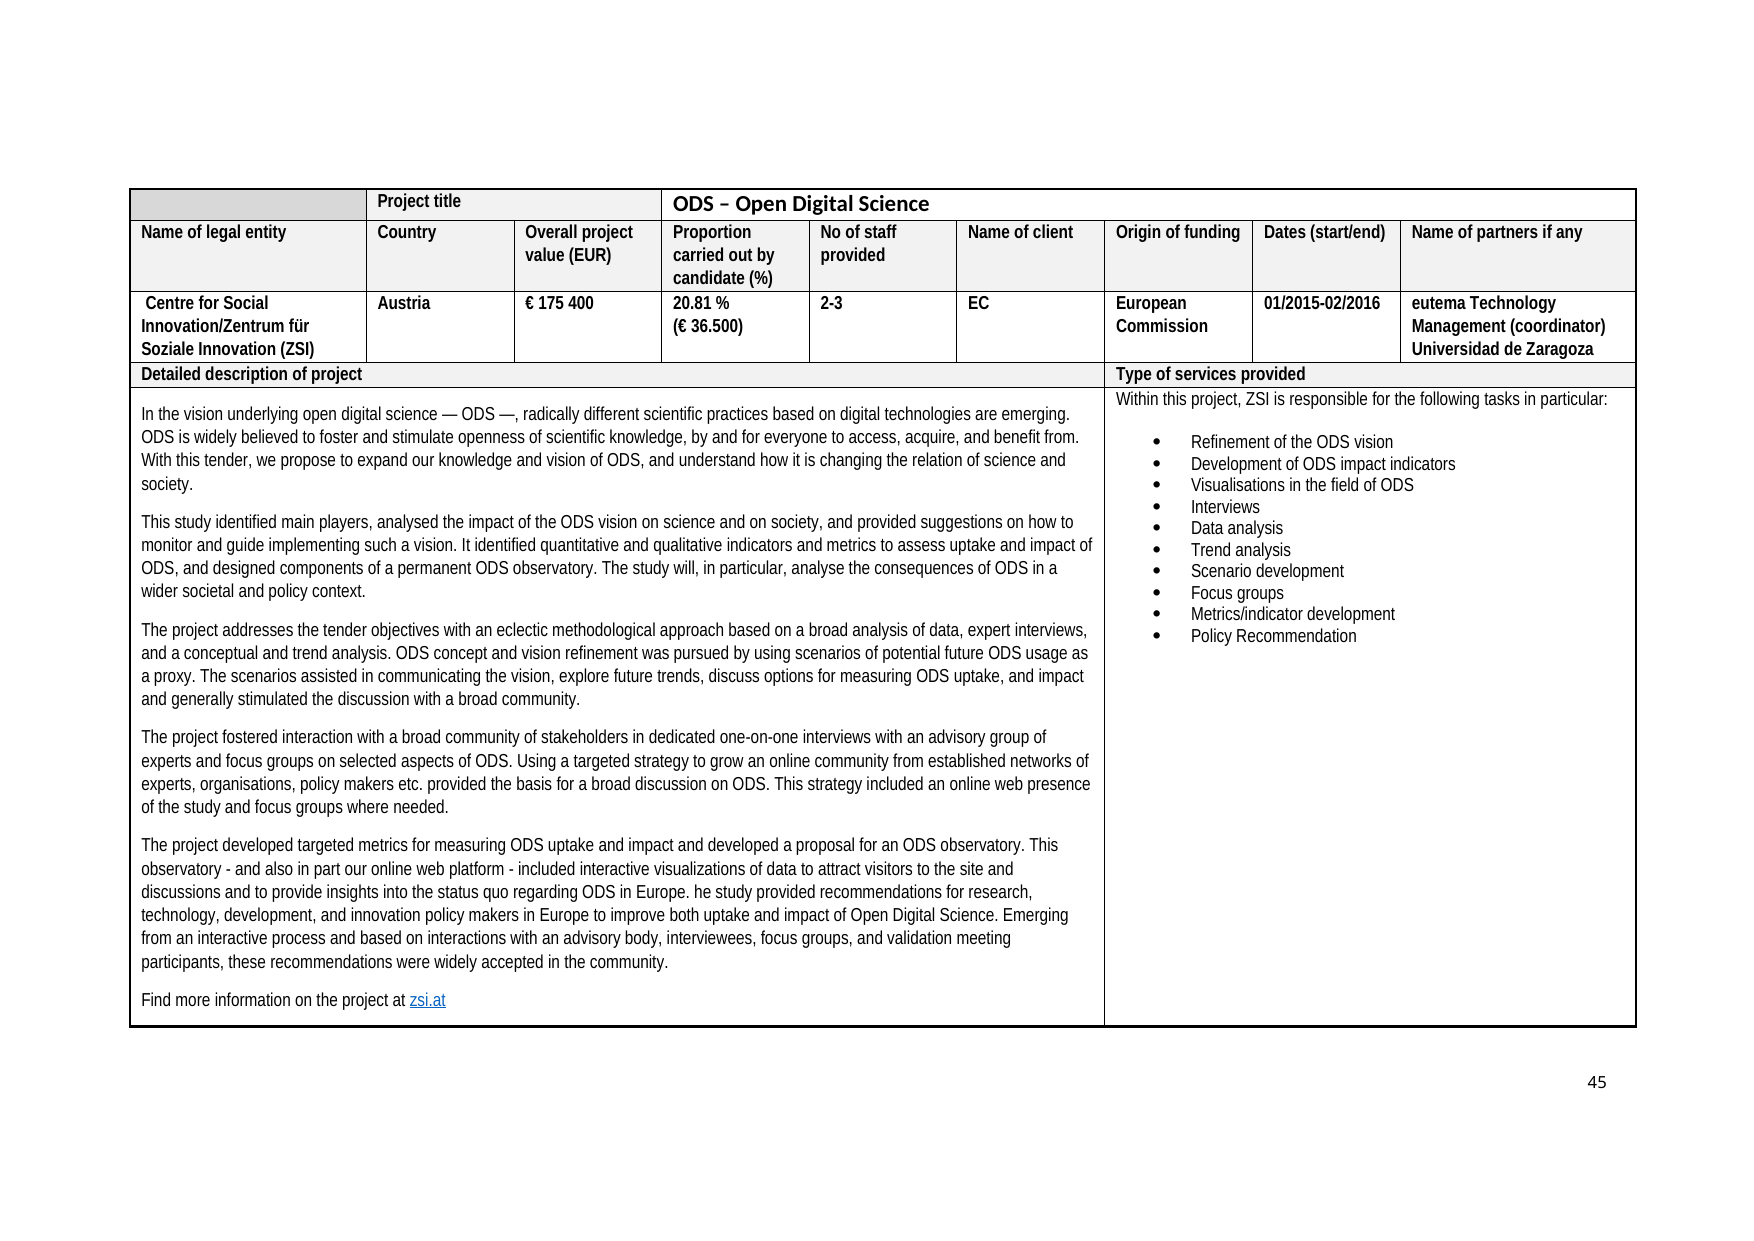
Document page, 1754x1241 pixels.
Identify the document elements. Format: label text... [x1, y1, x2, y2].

table_cell 20.81 % (€ 36.500) [662, 292, 809, 362]
table_cell Overall project value (EUR) [515, 221, 661, 291]
table_cell In the vision underlying open digital science — ODS —, radically different scientific practices based on digital technologies are emerging. ODS is widely believed to foster and stimulate openness of scientific knowledge, by and for everyone to access, acquire, and benefit from. With this tender, we propose to expand our knowledge and vision of ODS, and understand how it is changing the relation of science and society. This study identified main players, analysed the impact of the ODS vision on science and on society, and provided suggestions on how to monitor and guide implementing such a vision. It identified quantitative and qualitative indicators and metrics to assess uptake and impact of ODS, and designed components of a permanent ODS observatory. The study will, in particular, analyse the consequences of ODS in a wider societal and policy context. The project addresses the tender objectives with an eclectic methodological approach based on a broad analysis of data, expert interviews, and a conceptual and trend analysis. ODS concept and vision refinement was pursued by using scenarios of potential future ODS usage as a proxy. The scenarios assisted in communicating the vision, explore future trends, discuss options for measuring ODS uptake, and impact and generally stimulated the discussion with a broad community. The project fostered interaction with a broad community of stakeholders in dedicated one-on-one interviews with an advisory group of experts and focus groups on selected aspects of ODS. Using a targeted strategy to grow an online community from established networks of experts, organisations, policy makers etc. provided the basis for a broad discussion on ODS. This strategy included an online web presence of the study and focus groups where needed. The project developed targeted metrics for measuring ODS uptake and impact and developed a proposal for an ODS observatory. This observatory - and also in part our online web platform - included interactive visualizations of data to attract visitors to the site and discussions and to provide insights into the status quo regarding ODS in Europe. he study provided recommendations for research, technology, development, and innovation policy makers in Europe to improve both uptake and impact of Open Digital Science. Emerging from an interactive process and based on interactions with an advisory body, interviewees, focus groups, and validation meeting participants, these recommendations were widely accepted in the community. Find more information on the project at zsi.at [131, 388, 1104, 1025]
table_cell 2-3 [810, 292, 956, 362]
table_header ODS – Open Digital Science [662, 190, 1635, 220]
table_cell € 175 400 [515, 292, 661, 362]
table_cell Name of client [957, 221, 1104, 291]
table_cell Within this project, ZSI is responsible for the following tasks in particular: Refinement of the ODS vision Development of ODS impact indicators Visualisations in the field of ODS Interviews Data analysis Trend analysis Scenario development Focus groups Metrics/indicator development Policy Recommendation [1105, 388, 1635, 1025]
table_cell EC [957, 292, 1104, 362]
table_header Project title [367, 190, 661, 220]
table_cell 01/2015-02/2016 [1253, 292, 1400, 362]
table_cell No of staff provided [810, 221, 956, 291]
table_cell Austria [367, 292, 514, 362]
table_cell Origin of funding [1105, 221, 1252, 291]
table_cell Type of services provided [1105, 363, 1635, 387]
table_cell Name of legal entity [131, 221, 366, 291]
table_cell European Commission [1105, 292, 1252, 362]
table_cell Dates (start/end) [1253, 221, 1400, 291]
table_cell Proportion carried out by candidate (%) [662, 221, 809, 291]
table_cell Centre for Social Innovation/Zentrum für Soziale Innovation (ZSI) [131, 292, 366, 362]
table_header [131, 190, 366, 220]
table_cell Detailed description of project [131, 363, 1104, 387]
table_cell Country [367, 221, 514, 291]
table_cell eutema Technology Management (coordinator) Universidad de Zaragoza [1401, 292, 1635, 362]
table_cell Name of partners if any [1401, 221, 1635, 291]
